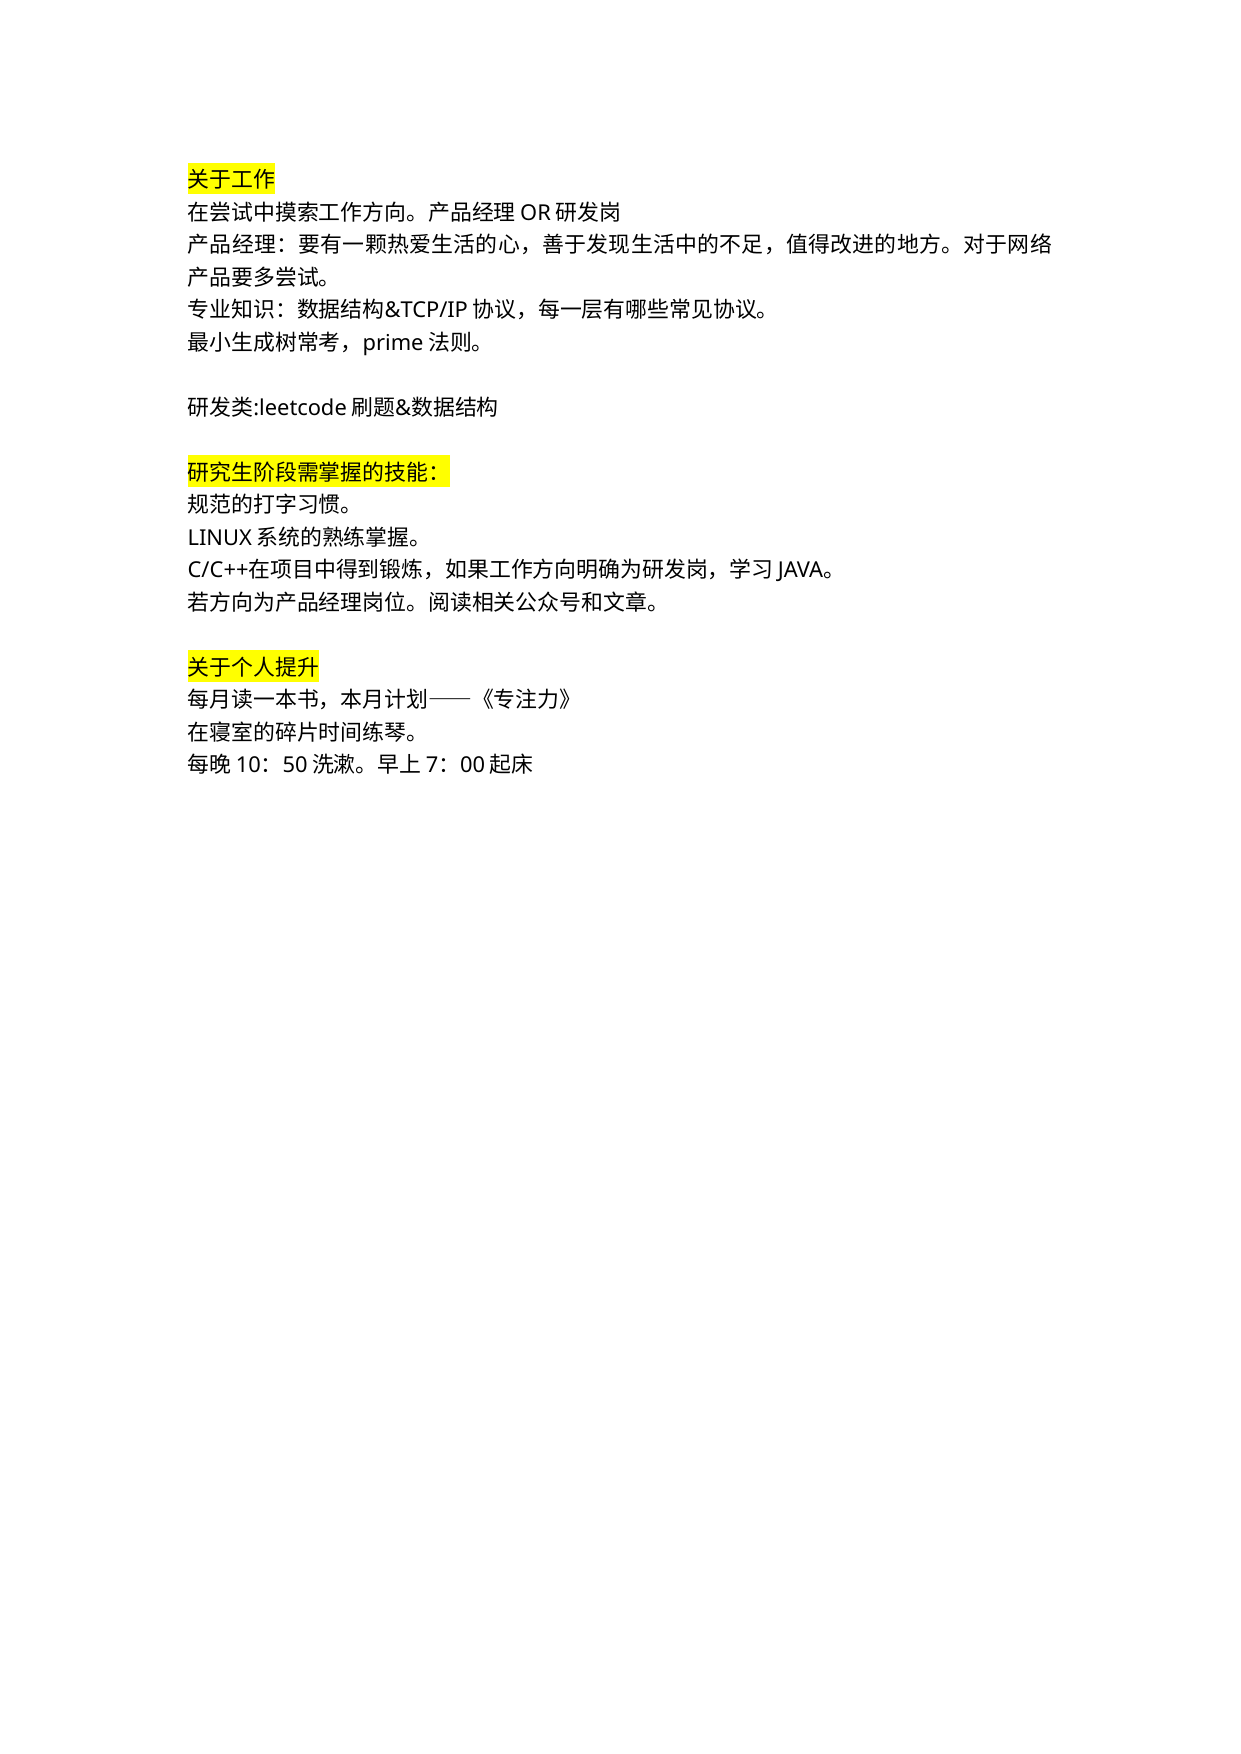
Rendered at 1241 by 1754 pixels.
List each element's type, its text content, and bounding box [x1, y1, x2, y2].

text 每月读一本书，本月计划——《专注力》 [187, 682, 1053, 714]
text 关于个人提升 [187, 649, 1053, 682]
text 在寝室的碎片时间练琴。 [187, 714, 1053, 747]
text 关于工作 [187, 162, 1053, 194]
text 若方向为产品经理岗位。阅读相关公众号和文章。 [187, 584, 1053, 617]
text 产品经理：要有一颗热爱生活的心，善于发现生活中的不足，值得改进的地方。对于网络产品要多尝试。 [187, 227, 1053, 292]
text 专业知识：数据结构&TCP/IP协议，每一层有哪些常见协议。 [187, 292, 1053, 324]
text 研发类:leetcode刷题&数据结构 [187, 389, 1053, 422]
text 最小生成树常考，prime法则。 [187, 324, 1053, 357]
text 每晚10：50洗漱。早上7：00起床 [187, 747, 1053, 779]
text 在尝试中摸索工作方向。产品经理OR研发岗 [187, 194, 1053, 227]
text 规范的打字习惯。 [187, 487, 1053, 519]
text 研究生阶段需掌握的技能： [187, 454, 1053, 487]
text LINUX系统的熟练掌握。 [187, 519, 1053, 552]
text C/C++在项目中得到锻炼，如果工作方向明确为研发岗，学习JAVA。 [187, 552, 1053, 584]
